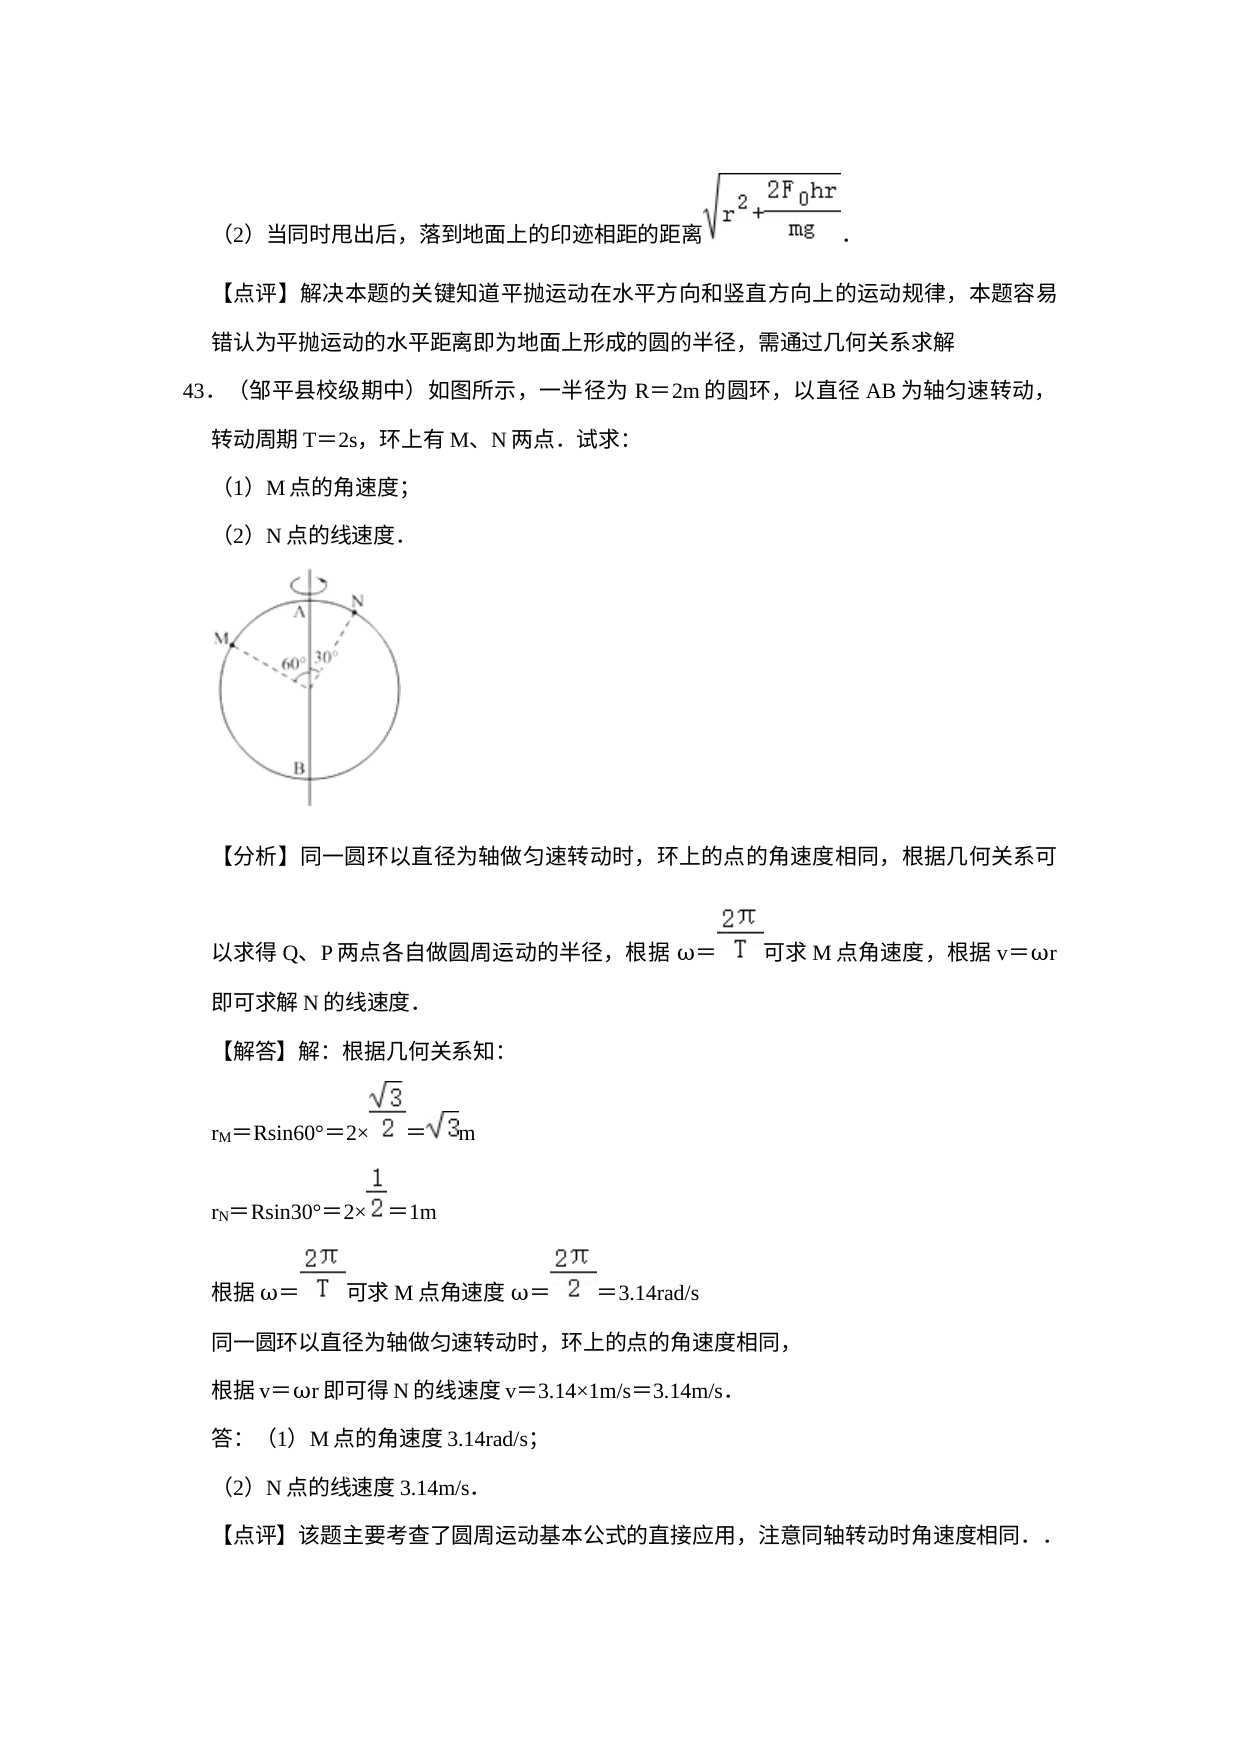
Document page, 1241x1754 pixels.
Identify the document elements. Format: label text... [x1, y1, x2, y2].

text 【分析】同一圆环以直径为轴做匀速转动时，环上的点的角速度相同，根据几何关系可以求得Q、P两点各自做圆周运动的半径，根据ω＝可求M点角速度，根据v＝ωr即可求解N的线速度． [211, 839, 1058, 1017]
text 根据ω＝可求M点角速度ω＝＝3.14rad/s [211, 1243, 1058, 1308]
picture [703, 173, 841, 242]
picture [550, 1245, 597, 1300]
text 【点评】解决本题的关键知道平抛运动在水平方向和竖直方向上的运动规律，本题容易错认为平抛运动的水平距离即为地面上形成的圆的半径，需通过几何关系求解 [211, 275, 1058, 357]
text （2）N点的线速度． [211, 518, 1058, 550]
text 43．（邹平县校级期中）如图所示，一半径为R＝2m的圆环，以直径AB为轴匀速转动，转动周期T＝2s，环上有M、N两点．试求： [183, 372, 1058, 454]
text 【解答】解：根据几何关系知： [211, 1033, 1058, 1066]
text 【点评】该题主要考查了圆周运动基本公式的直接应用，注意同轴转动时角速度相同．． [211, 1517, 1058, 1550]
text （1）M点的角速度； [211, 469, 1058, 502]
picture [426, 1111, 459, 1140]
picture [366, 1164, 387, 1220]
text （2）当同时甩出后，落到地面上的印迹相距的距离． [211, 162, 1058, 259]
picture [211, 566, 401, 806]
picture [300, 1245, 346, 1300]
picture [369, 1081, 406, 1140]
text 答：（1）M点的角速度3.14rad/s； [211, 1421, 1058, 1453]
picture [717, 905, 764, 961]
text 同一圆环以直径为轴做匀速转动时，环上的点的角速度相同， [211, 1324, 1058, 1357]
text rM＝Rsin60°＝2×＝m [211, 1082, 1058, 1147]
text （2）N点的线速度3.14m/s． [211, 1469, 1058, 1502]
text 根据v＝ωr即可得N的线速度v＝3.14×1m/s＝3.14m/s． [211, 1372, 1058, 1405]
text rN＝Rsin30°＝2×＝1m [211, 1162, 1058, 1227]
